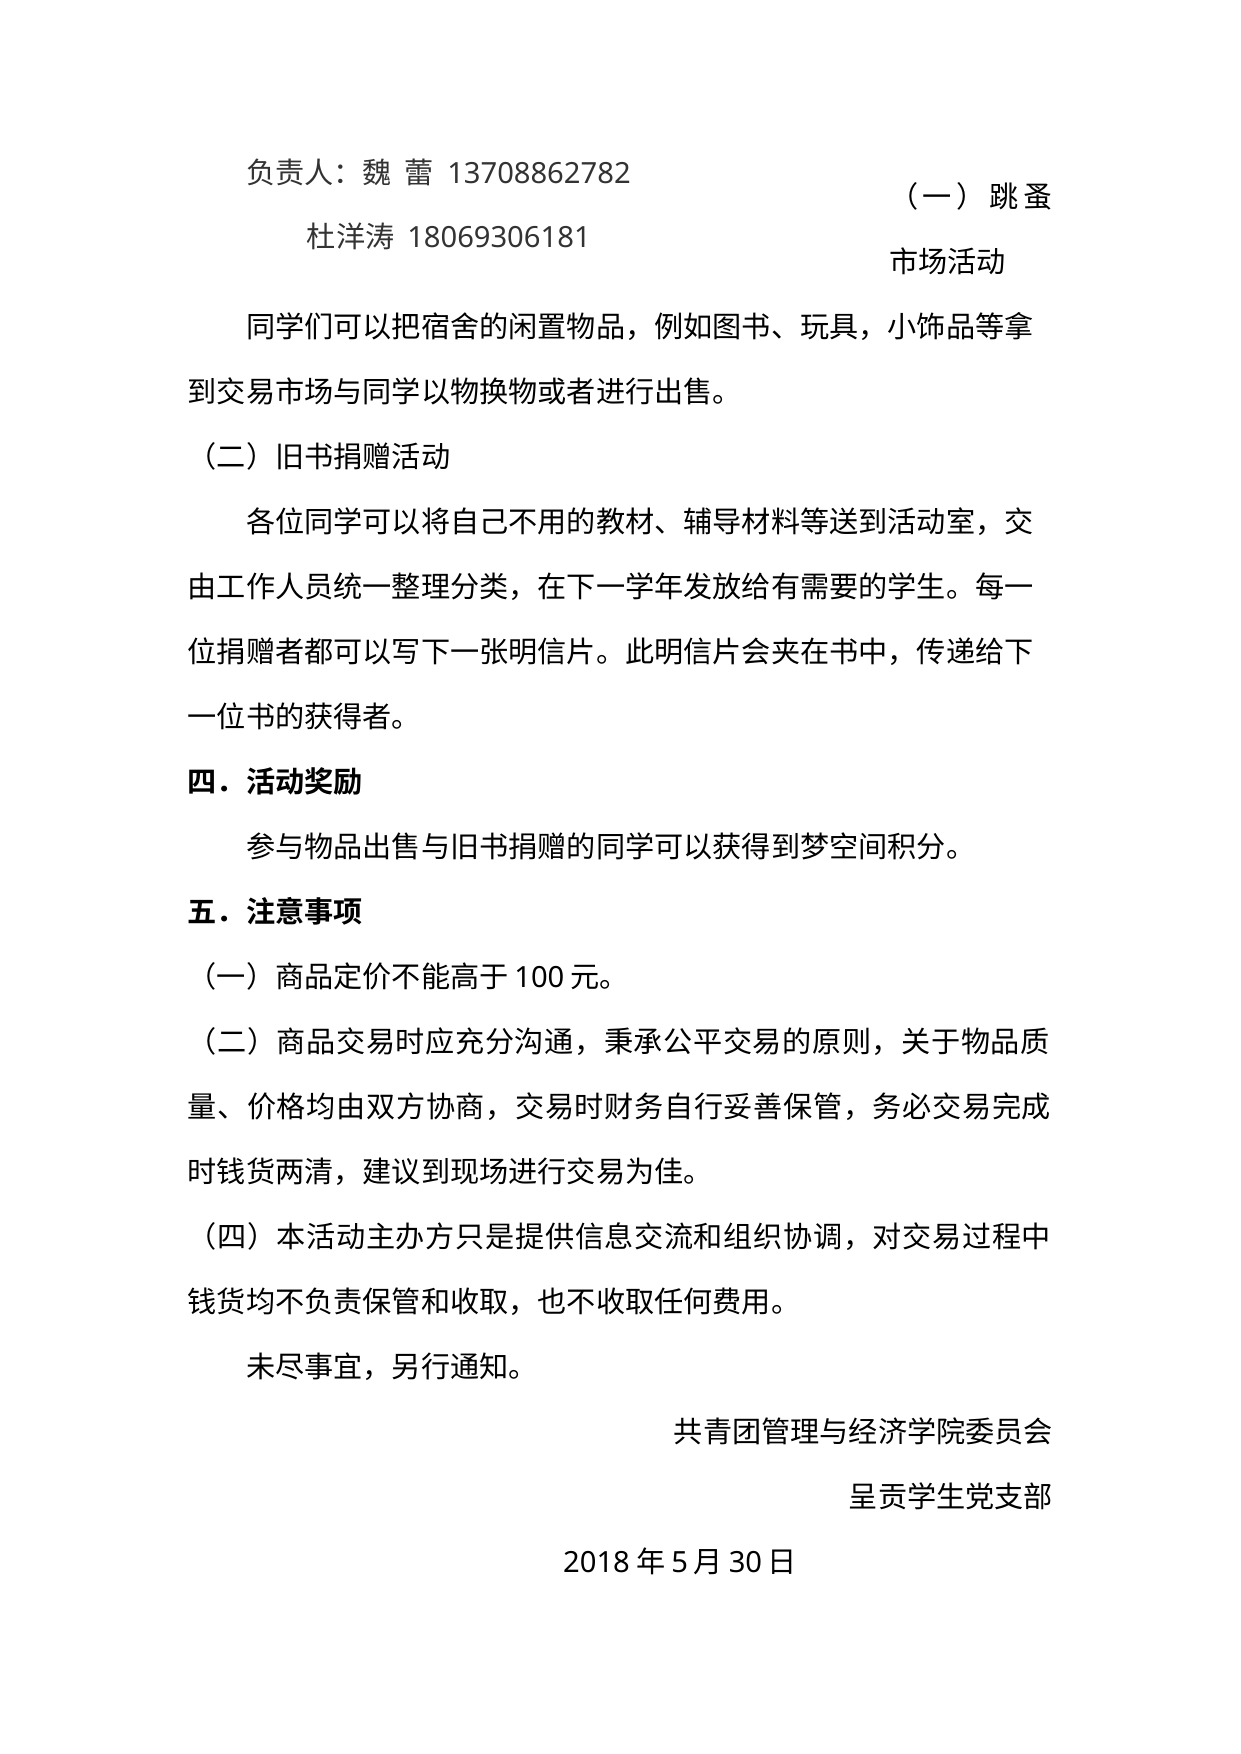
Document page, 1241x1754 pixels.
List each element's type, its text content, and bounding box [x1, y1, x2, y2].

text 呈贡学生党支部 [351, 1462, 1053, 1527]
text （一）跳蚤市场活动 [187, 162, 1053, 292]
text （二）旧书捐赠活动 [187, 422, 1053, 487]
text 五．注意事项 [187, 877, 1053, 942]
text 四．活动奖励 [187, 747, 1053, 812]
text 未尽事宜，另行通知。 [187, 1332, 1053, 1397]
text 2018年5月30日 [351, 1527, 994, 1592]
text 杜洋涛 18069306181 [187, 213, 889, 256]
text 同学们可以把宿舍的闲置物品，例如图书、玩具，小饰品等拿到交易市场与同学以物换物或者进行出售。 [187, 292, 1053, 422]
text 共青团管理与经济学院委员会 [351, 1397, 1053, 1462]
text （一）商品定价不能高于100元。 [187, 942, 1053, 1007]
text （四）本活动主办方只是提供信息交流和组织协调，对交易过程中钱货均不负责保管和收取，也不收取任何费用。 [187, 1202, 1053, 1332]
text 各位同学可以将自己不用的教材、辅导材料等送到活动室，交由工作人员统一整理分类，在下一学年发放给有需要的学生。每一位捐赠者都可以写下一张明信片。此明信片会夹在书中，传递给下一位书的获得者。 [187, 487, 1053, 747]
text （二）商品交易时应充分沟通，秉承公平交易的原则，关于物品质量、价格均由双方协商，交易时财务自行妥善保管，务必交易完成时钱货两清，建议到现场进行交易为佳。 [187, 1007, 1053, 1202]
text 参与物品出售与旧书捐赠的同学可以获得到梦空间积分。 [187, 812, 1053, 877]
text 负责人：魏 蕾 13708862782 [187, 150, 889, 192]
